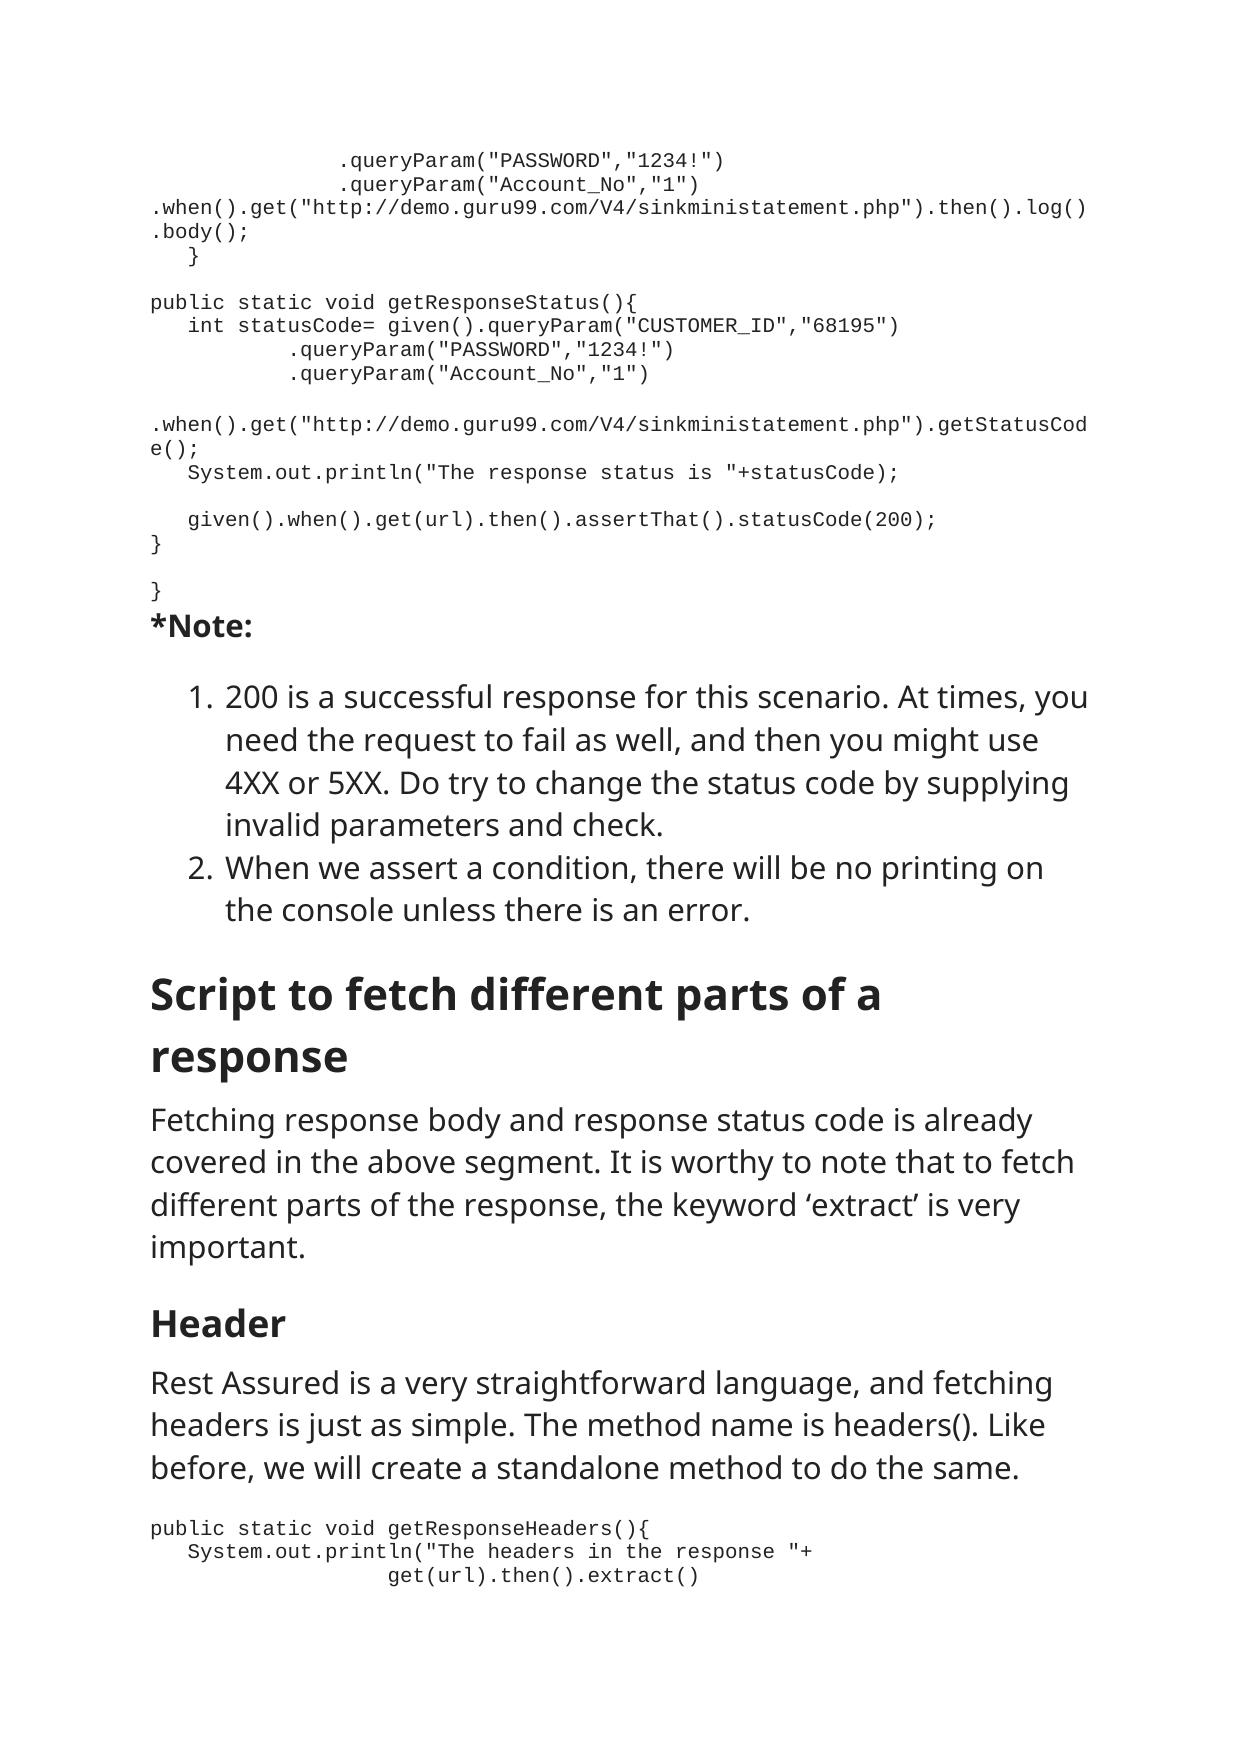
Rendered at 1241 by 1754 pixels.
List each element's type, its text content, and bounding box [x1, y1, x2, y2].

text } [150, 244, 1090, 268]
text .queryParam("PASSWORD","1234!") [150, 150, 1090, 174]
list When we assert a condition, there will be no printing on the console unless there is an error. [187, 846, 1090, 931]
text public static void getResponseStatus(){ [150, 292, 1090, 316]
text Script to fetch different parts of a response [150, 960, 1090, 1085]
list 200 is a successful response for this scenario. At times, you need the request to fail as well, and then you might use 4XX or 5XX. Do try to change the status code by supplying invalid parameters and check. [187, 675, 1090, 846]
text Header [150, 1297, 1090, 1348]
text System.out.println("The response status is "+statusCode); [150, 462, 1090, 485]
text Fetching response body and response status code is already covered in the above segment. It is worthy to note that to fetch different parts of the response, the keyword ‘extract’ is very important. [150, 1098, 1090, 1268]
text .when().get("http://demo.guru99.com/V4/sinkministatement.php").getStatusCode(); [150, 386, 1090, 462]
text *Note: [150, 604, 1090, 646]
text .queryParam("Account_No","1") .when().get("http://demo.guru99.com/V4/sinkministatement.php").then().log().body(); [150, 174, 1090, 244]
text int statusCode= given().queryParam("CUSTOMER_ID","68195") [150, 316, 1090, 339]
text get(url).then().extract() [150, 1565, 1090, 1589]
text .queryParam("PASSWORD","1234!") [150, 339, 1090, 363]
text Rest Assured is a very straightforward language, and fetching headers is just as simple. The method name is headers(). Like before, we will create a standalone method to do the same. [150, 1361, 1090, 1489]
text System.out.println("The headers in the response "+ [150, 1541, 1090, 1565]
text public static void getResponseHeaders(){ [150, 1518, 1090, 1541]
text given().when().get(url).then().assertThat().statusCode(200); [150, 509, 1090, 533]
text .queryParam("Account_No","1") [150, 363, 1090, 386]
text } [150, 580, 1090, 604]
text } [150, 533, 1090, 556]
